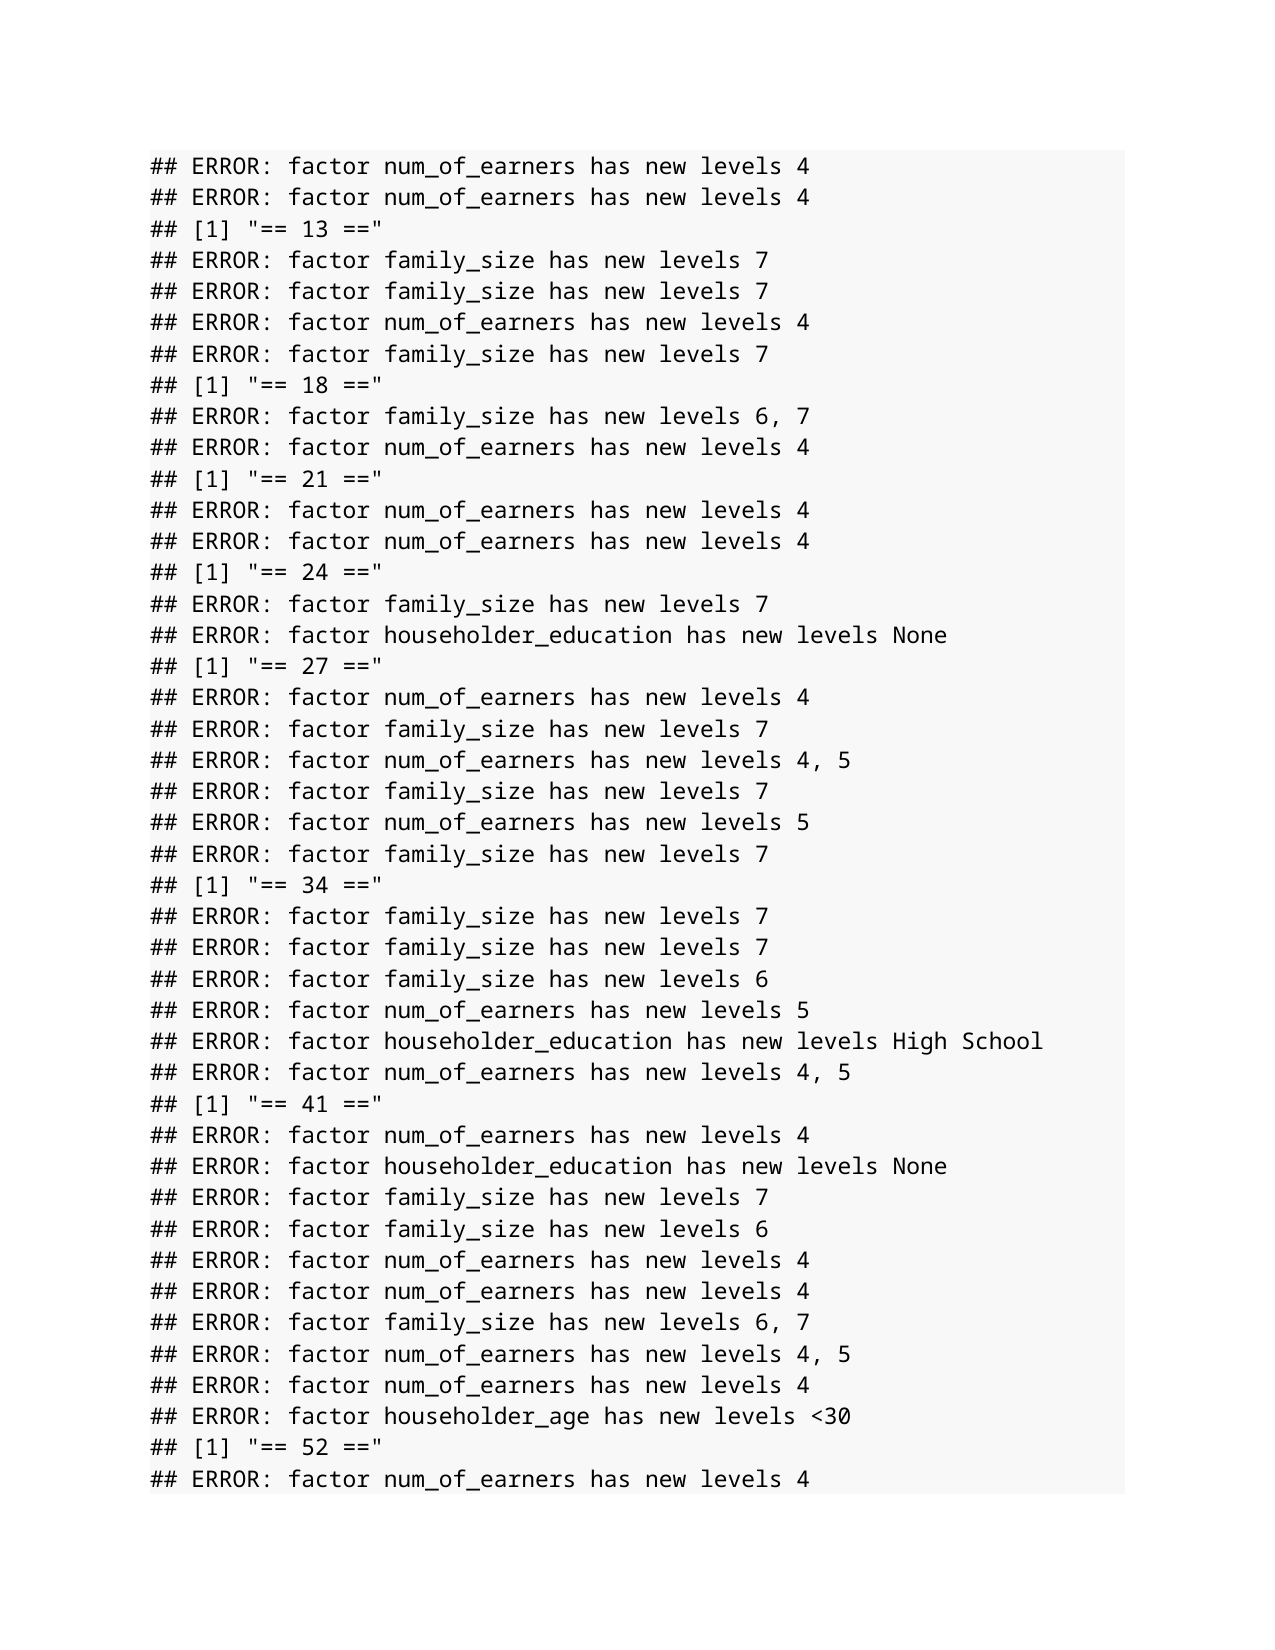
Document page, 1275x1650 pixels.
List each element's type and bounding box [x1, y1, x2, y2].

text [150, 150, 1125, 1494]
